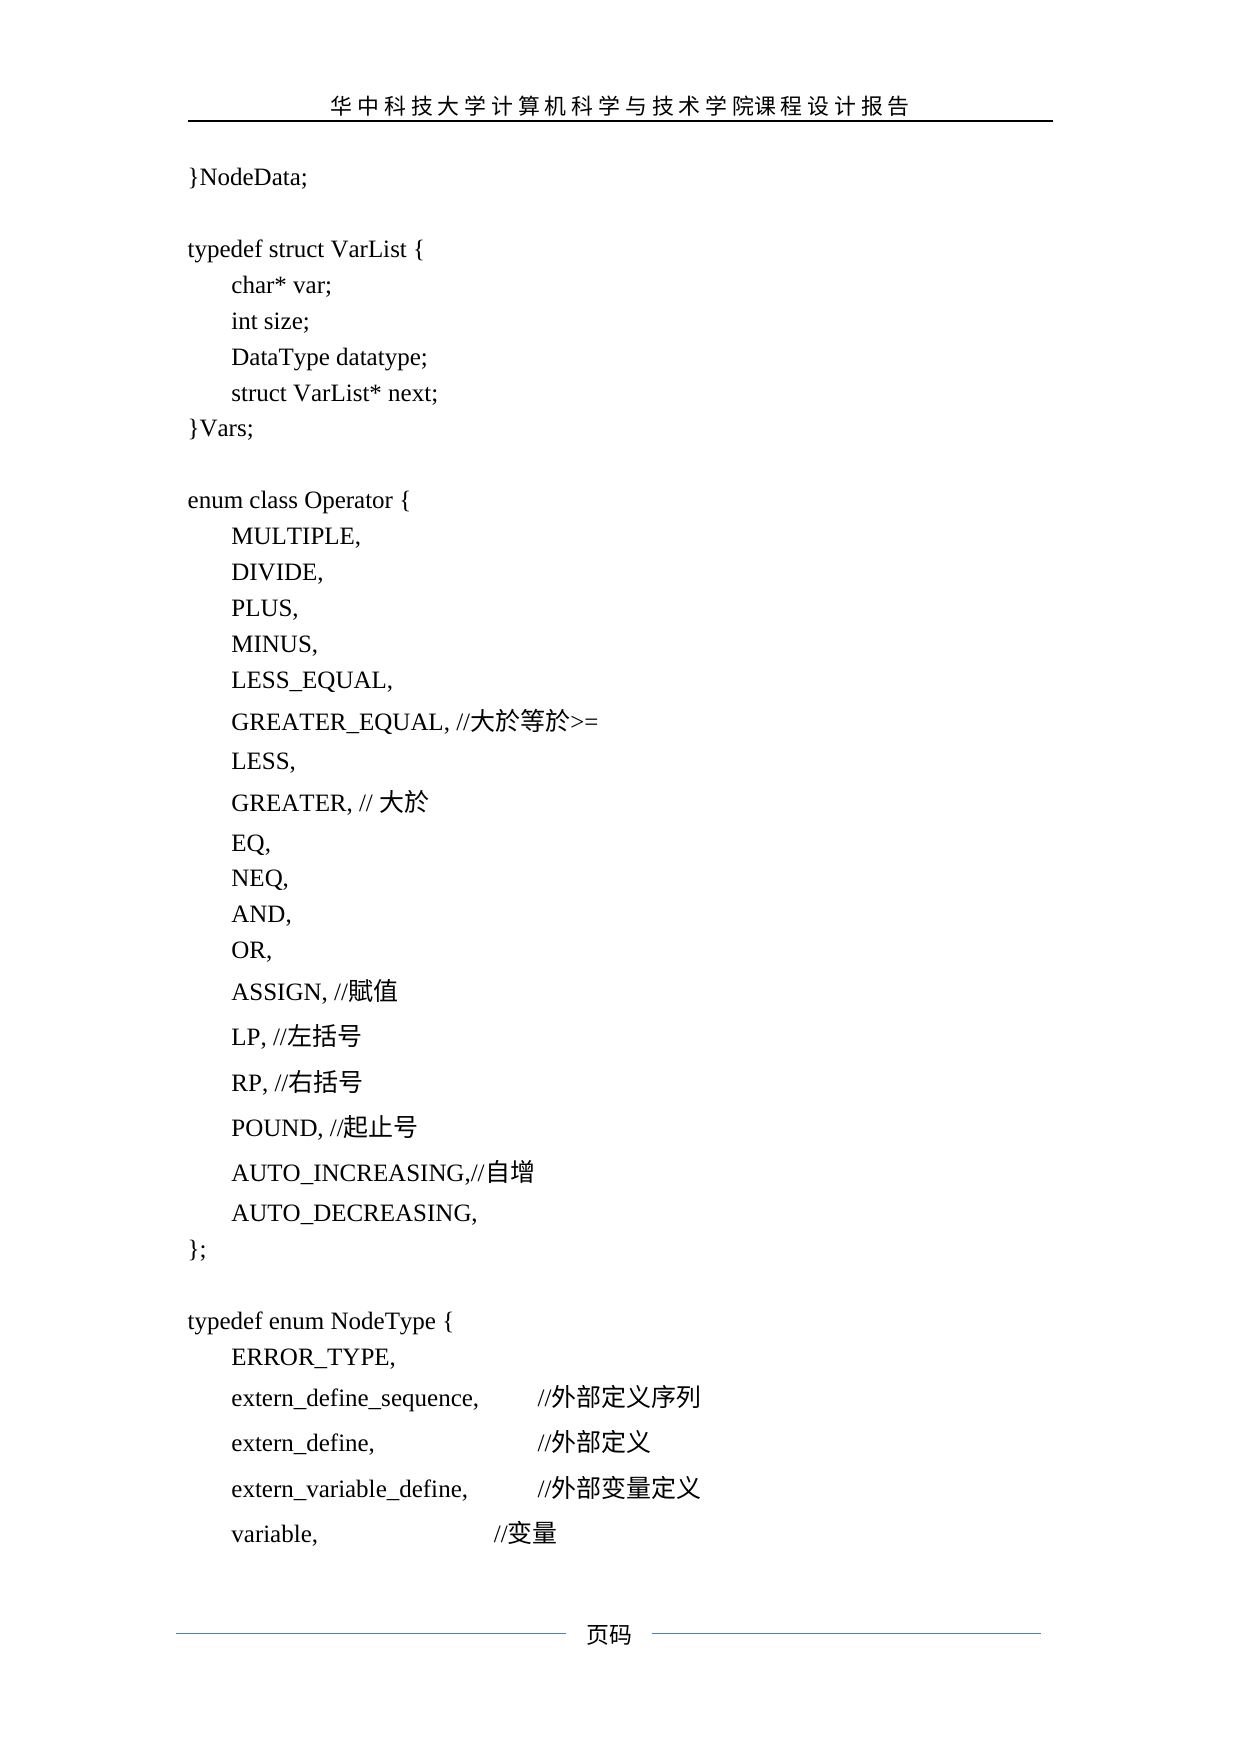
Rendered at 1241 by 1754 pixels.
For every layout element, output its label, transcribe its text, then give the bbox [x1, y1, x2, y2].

text int size; [187, 306, 1053, 334]
text AUTO_INCREASING,//自增 [187, 1153, 1053, 1189]
text OR, [187, 935, 1053, 964]
text extern_define, //外部定义 [187, 1423, 1053, 1459]
text struct VarList* next; [187, 378, 1053, 406]
text typedef enum NodeType { [187, 1306, 1053, 1334]
text POUND, //起止号 [187, 1107, 1053, 1143]
text DataType datatype; [187, 342, 1053, 370]
text EQ, [187, 828, 1053, 856]
text DIVIDE, [187, 557, 1053, 586]
text char* var; [187, 270, 1053, 298]
text extern_define_sequence, //外部定义序列 [187, 1378, 1053, 1414]
text AND, [187, 899, 1053, 928]
text variable, //变量 [187, 1513, 1053, 1550]
text LP, //左括号 [187, 1017, 1053, 1053]
text typedef struct VarList { [187, 234, 1053, 263]
text AUTO_DECREASING, [187, 1198, 1053, 1227]
text RP, //右括号 [187, 1062, 1053, 1098]
text extern_variable_define, //外部变量定义 [187, 1468, 1053, 1504]
text ASSIGN, //賦值 [187, 971, 1053, 1008]
text GREATER, // 大於 [187, 782, 1053, 818]
text }Vars; [187, 413, 1053, 442]
text MULTIPLE, [187, 521, 1053, 550]
text }NodeData; [187, 162, 1053, 191]
text enum class Operator { [187, 485, 1053, 514]
text MINUS, [187, 629, 1053, 658]
text }; [187, 1234, 1053, 1263]
text GREATER_EQUAL, //大於等於>= [187, 701, 1053, 737]
text NEQ, [187, 863, 1053, 892]
text LESS, [187, 746, 1053, 775]
text LESS_EQUAL, [187, 665, 1053, 694]
text PLUS, [187, 593, 1053, 622]
text ERROR_TYPE, [187, 1342, 1053, 1370]
